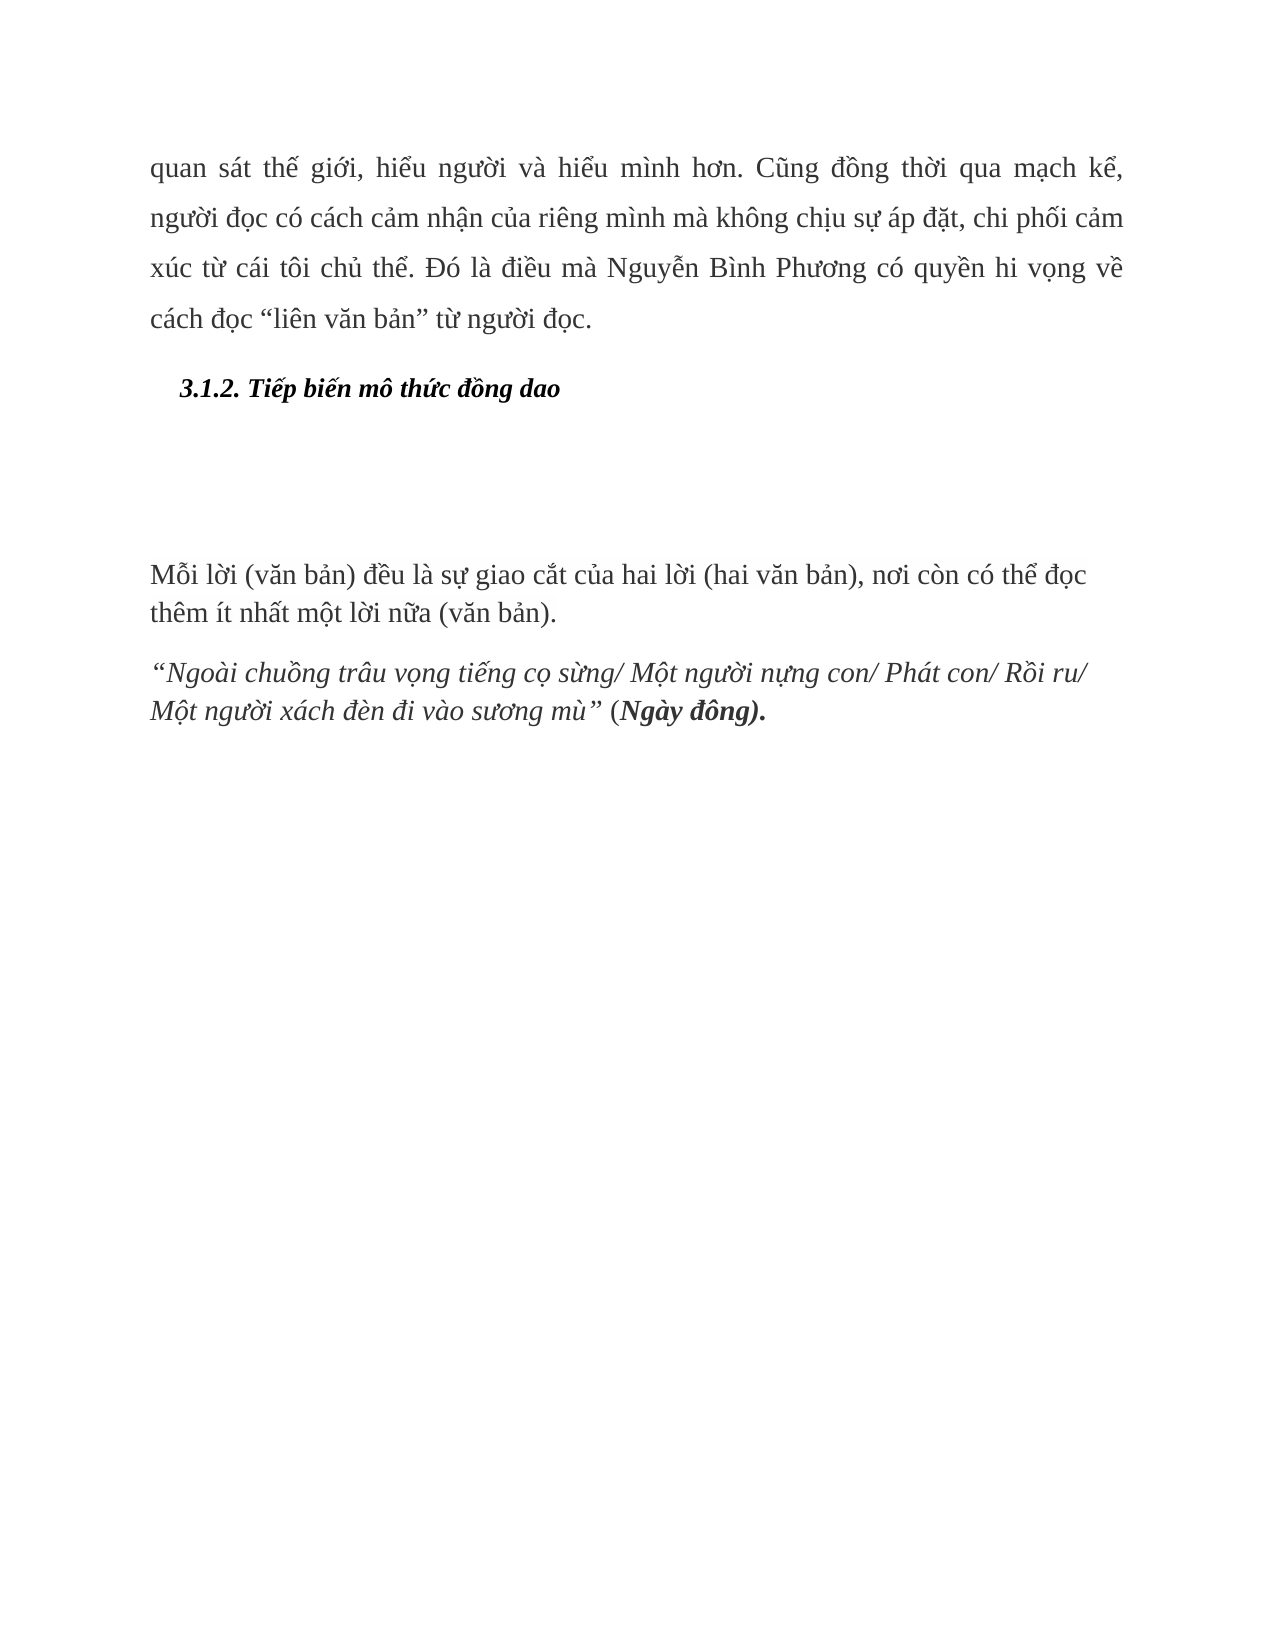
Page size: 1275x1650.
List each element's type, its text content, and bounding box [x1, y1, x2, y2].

text “Ngoài chuồng trâu vọng tiếng cọ sừng/ Một người nựng con/ Phát con/ Rồi ru/ Một người xách đèn đi vào sương mù” (Ngày đông). [150, 655, 1125, 727]
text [150, 150, 1125, 334]
text 3.1.2. Tiếp biến mô thức đồng dao [150, 372, 1125, 403]
text Mỗi lời (văn bản) đều là sự giao cắt của hai lời (hai văn bản), nơi còn có thể đọc thêm ít nhất một lời nữa (văn bản). [150, 557, 1125, 629]
